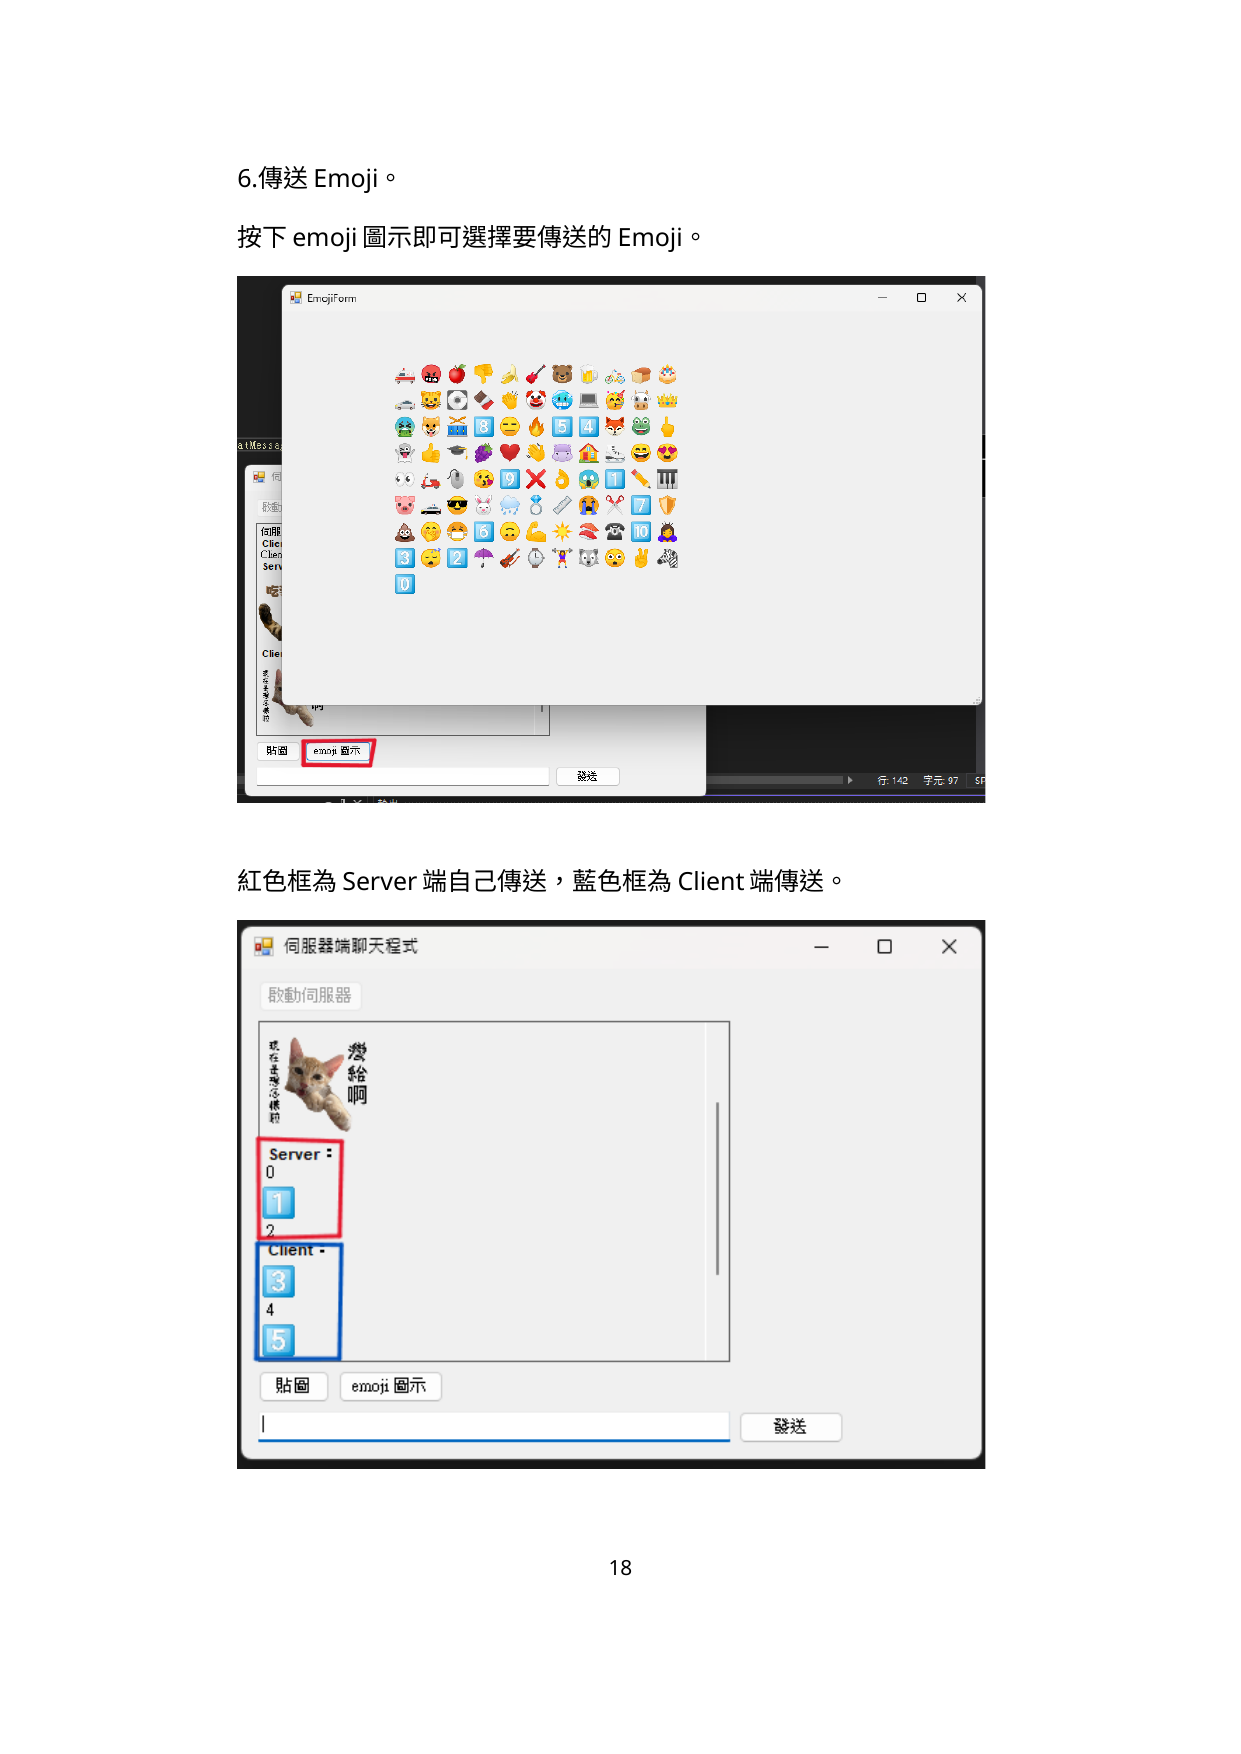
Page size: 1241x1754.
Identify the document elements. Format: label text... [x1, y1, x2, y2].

text 6.傳送Emoji。 [237, 158, 1053, 195]
picture [237, 920, 986, 1469]
text 按下emoji圖示即可選擇要傳送的Emoji。 [237, 217, 1053, 255]
text 紅色框為Server端自己傳送，藍色框為Client端傳送。 [237, 861, 1053, 898]
picture [237, 276, 986, 803]
